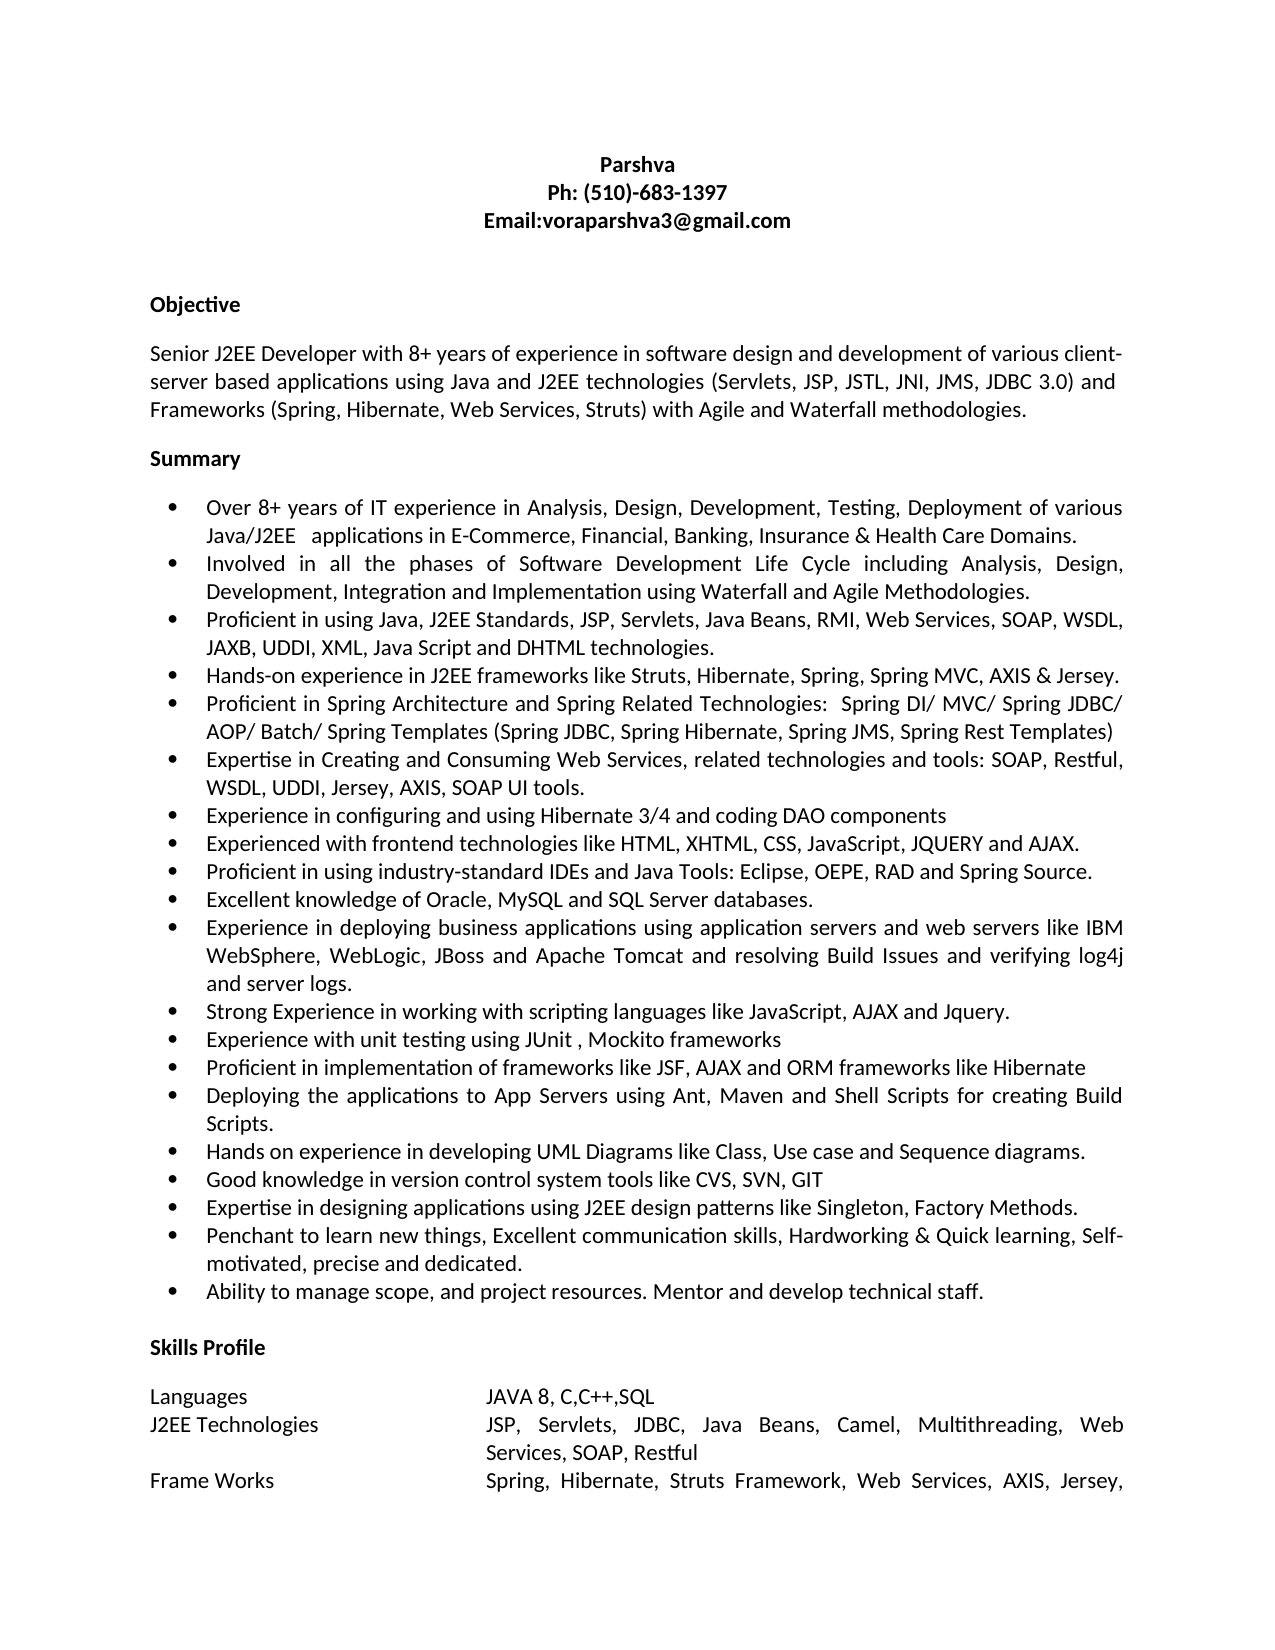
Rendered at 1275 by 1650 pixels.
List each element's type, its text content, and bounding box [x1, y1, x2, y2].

table_cell Frame Works [139, 1466, 474, 1500]
list Hands-on experience in J2EE frameworks like Struts, Hibernate, Spring, Spring MVC, AXIS & Jersey. [169, 661, 1125, 689]
text Email:voraparshva3@gmail.com [150, 206, 1125, 234]
table_header JAVA 8, C,C++,SQL [475, 1382, 1136, 1410]
list Experienced with frontend technologies like HTML, XHTML, CSS, JavaScript, JQUERY and AJAX. [169, 829, 1125, 857]
text Parshva [112, 150, 1125, 178]
list Expertise in designing applications using J2EE design patterns like Singleton, Factory Methods. [169, 1193, 1125, 1221]
list Involved in all the phases of Software Development Life Cycle including Analysis, Design, Development, Integration and Implementation using Waterfall and Agile Methodologies. [169, 549, 1125, 605]
list Proficient in implementation of frameworks like JSF, AJAX and ORM frameworks like Hibernate [169, 1053, 1125, 1081]
table_cell J2EE Technologies [139, 1410, 474, 1466]
list Strong Experience in working with scripting languages like JavaScript, AJAX and Jquery. [169, 997, 1125, 1025]
list Proficient in Spring Architecture and Spring Related Technologies: Spring DI/ MVC/ Spring JDBC/ AOP/ Batch/ Spring Templates (Spring JDBC, Spring Hibernate, Spring JMS, Spring Rest Templates) [169, 689, 1125, 745]
list Ability to manage scope, and project resources. Mentor and develop technical staff. [169, 1277, 1125, 1305]
list Deploying the applications to App Servers using Ant, Maven and Shell Scripts for creating Build Scripts. [169, 1081, 1125, 1137]
list Proficient in using industry-standard IDEs and Java Tools: Eclipse, OEPE, RAD and Spring Source. [169, 857, 1125, 885]
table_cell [475, 1466, 1136, 1500]
text Senior J2EE Developer with 8+ years of experience in software design and development of various client- server based applications using Java and J2EE technologies (Servlets, JSP, JSTL, JNI, JMS, JDBC 3.0) and Frameworks (Spring, Hibernate, Web Services, Struts) with Agile and Waterfall methodologies. [112, 339, 1125, 423]
table_header Languages [139, 1382, 474, 1410]
text Skills Profile [112, 1333, 1125, 1361]
list Excellent knowledge of Oracle, MySQL and SQL Server databases. [169, 885, 1125, 913]
list Experience with unit testing using JUnit , Mockito frameworks [169, 1025, 1125, 1053]
list Experience in configuring and using Hibernate 3/4 and coding DAO components [169, 801, 1125, 829]
text Objective [112, 290, 1125, 318]
text Ph: (510)-683-1397 [112, 178, 1125, 206]
table_cell JSP, Servlets, JDBC, Java Beans, Camel, Multithreading, Web Services, SOAP, Restful [475, 1410, 1136, 1466]
list Over 8+ years of IT experience in Analysis, Design, Development, Testing, Deployment of various Java/J2EE applications in E-Commerce, Financial, Banking, Insurance & Health Care Domains. [169, 493, 1125, 549]
list Good knowledge in version control system tools like CVS, SVN, GIT [169, 1165, 1125, 1193]
list Expertise in Creating and Consuming Web Services, related technologies and tools: SOAP, Restful, WSDL, UDDI, Jersey, AXIS, SOAP UI tools. [169, 745, 1125, 801]
list Proficient in using Java, J2EE Standards, JSP, Servlets, Java Beans, RMI, Web Services, SOAP, WSDL, JAXB, UDDI, XML, Java Script and DHTML technologies. [169, 605, 1125, 661]
list Hands on experience in developing UML Diagrams like Class, Use case and Sequence diagrams. [169, 1137, 1125, 1165]
list Experience in deploying business applications using application servers and web servers like IBM WebSphere, WebLogic, JBoss and Apache Tomcat and resolving Build Issues and verifying log4j and server logs. [169, 913, 1125, 997]
text Summary [112, 444, 1125, 472]
list Penchant to learn new things, Excellent communication skills, Hardworking & Quick learning, Self-motivated, precise and dedicated. [169, 1221, 1125, 1277]
